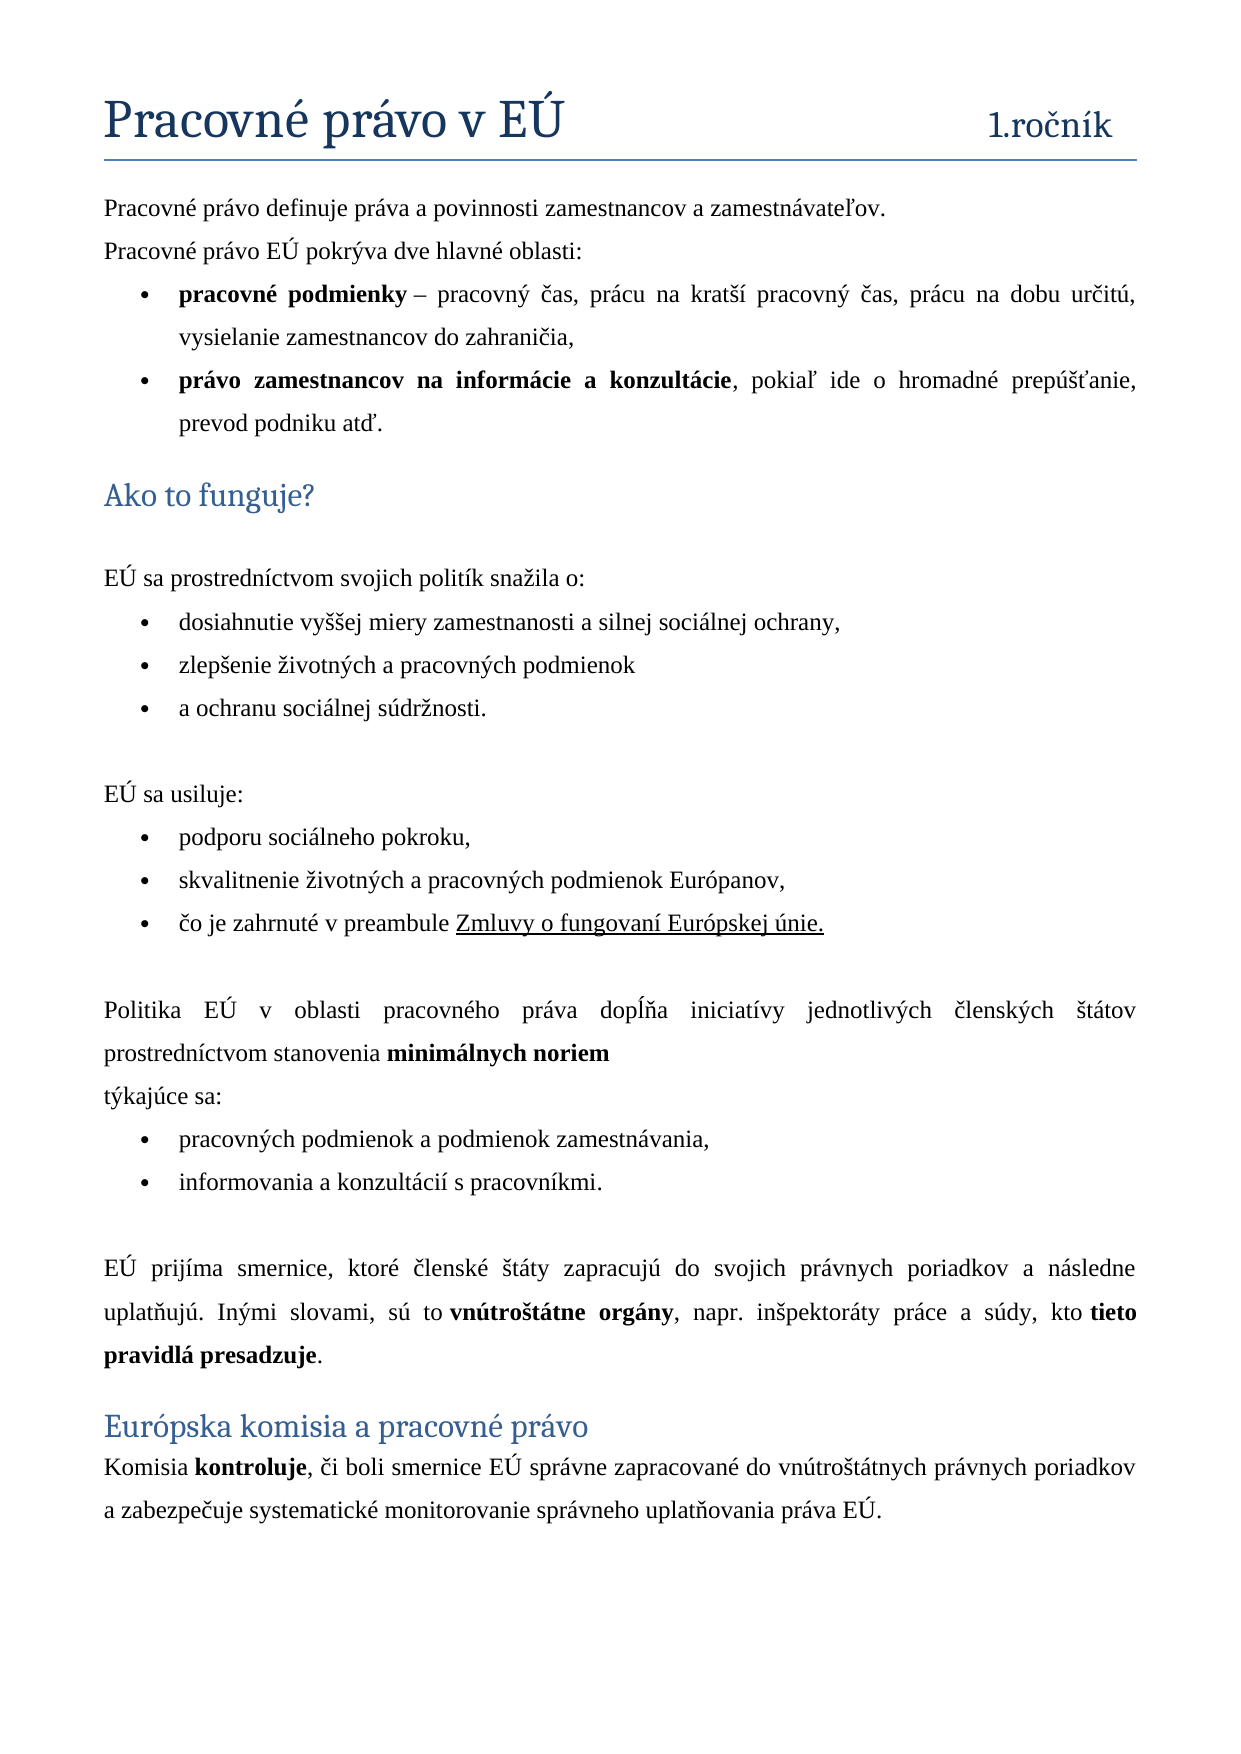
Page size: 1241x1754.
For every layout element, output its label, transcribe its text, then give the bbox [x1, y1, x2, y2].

text Pracovné právo definuje práva a povinnosti zamestnancov a zamestnávateľov. [103, 193, 1137, 221]
list právo zamestnancov na informácie a konzultácie, pokiaľ ide o hromadné prepúšťanie, prevod podniku atď. [141, 365, 1137, 437]
list dosiahnutie vyššej miery zamestnanosti a silnej sociálnej ochrany, [141, 607, 1137, 635]
list podporu sociálneho pokroku, [141, 822, 1137, 851]
list pracovné podmienky – pracovný čas, prácu na kratší pracovný čas, prácu na dobu určitú, vysielanie zamestnancov do zahraničia, [141, 279, 1137, 351]
list pracovných podmienok a podmienok zamestnávania, [141, 1124, 1137, 1153]
list čo je zahrnuté v preambule Zmluvy o fungovaní Európskej únie. [141, 908, 1137, 937]
text EÚ prijíma smernice, ktoré členské štáty zapracujú do svojich právnych poriadkov a následne uplatňujú. Inými slovami, sú to vnútroštátne orgány, napr. inšpektoráty práce a súdy, kto tieto pravidlá presadzuje. [103, 1253, 1137, 1368]
subtitle Európska komisia a pracovné právo [103, 1408, 1137, 1446]
list skvalitnenie životných a pracovných podmienok Európanov, [141, 865, 1137, 894]
text týkajúce sa: [103, 1081, 1137, 1110]
text Pracovné právo EÚ pokrýva dve hlavné oblasti: [103, 236, 1137, 264]
title Pracovné právo v EÚ 1.ročník [103, 89, 1137, 161]
list a ochranu sociálnej súdržnosti. [141, 693, 1137, 722]
subtitle Ako to funguje? [103, 476, 1137, 515]
list informovania a konzultácií s pracovníkmi. [141, 1167, 1137, 1196]
list zlepšenie životných a pracovných podmienok [141, 650, 1137, 678]
text Komisia kontroluje, či boli smernice EÚ správne zapracované do vnútroštátnych právnych poriadkov a zabezpečuje systematické monitorovanie správneho uplatňovania práva EÚ. [103, 1452, 1137, 1524]
text Politika EÚ v oblasti pracovného práva dopĺňa iniciatívy jednotlivých členských štátov prostredníctvom stanovenia minimálnych noriem [103, 995, 1137, 1067]
text EÚ sa usiluje: [103, 779, 1137, 808]
text EÚ sa prostredníctvom svojich politík snažila o: [103, 563, 1137, 592]
